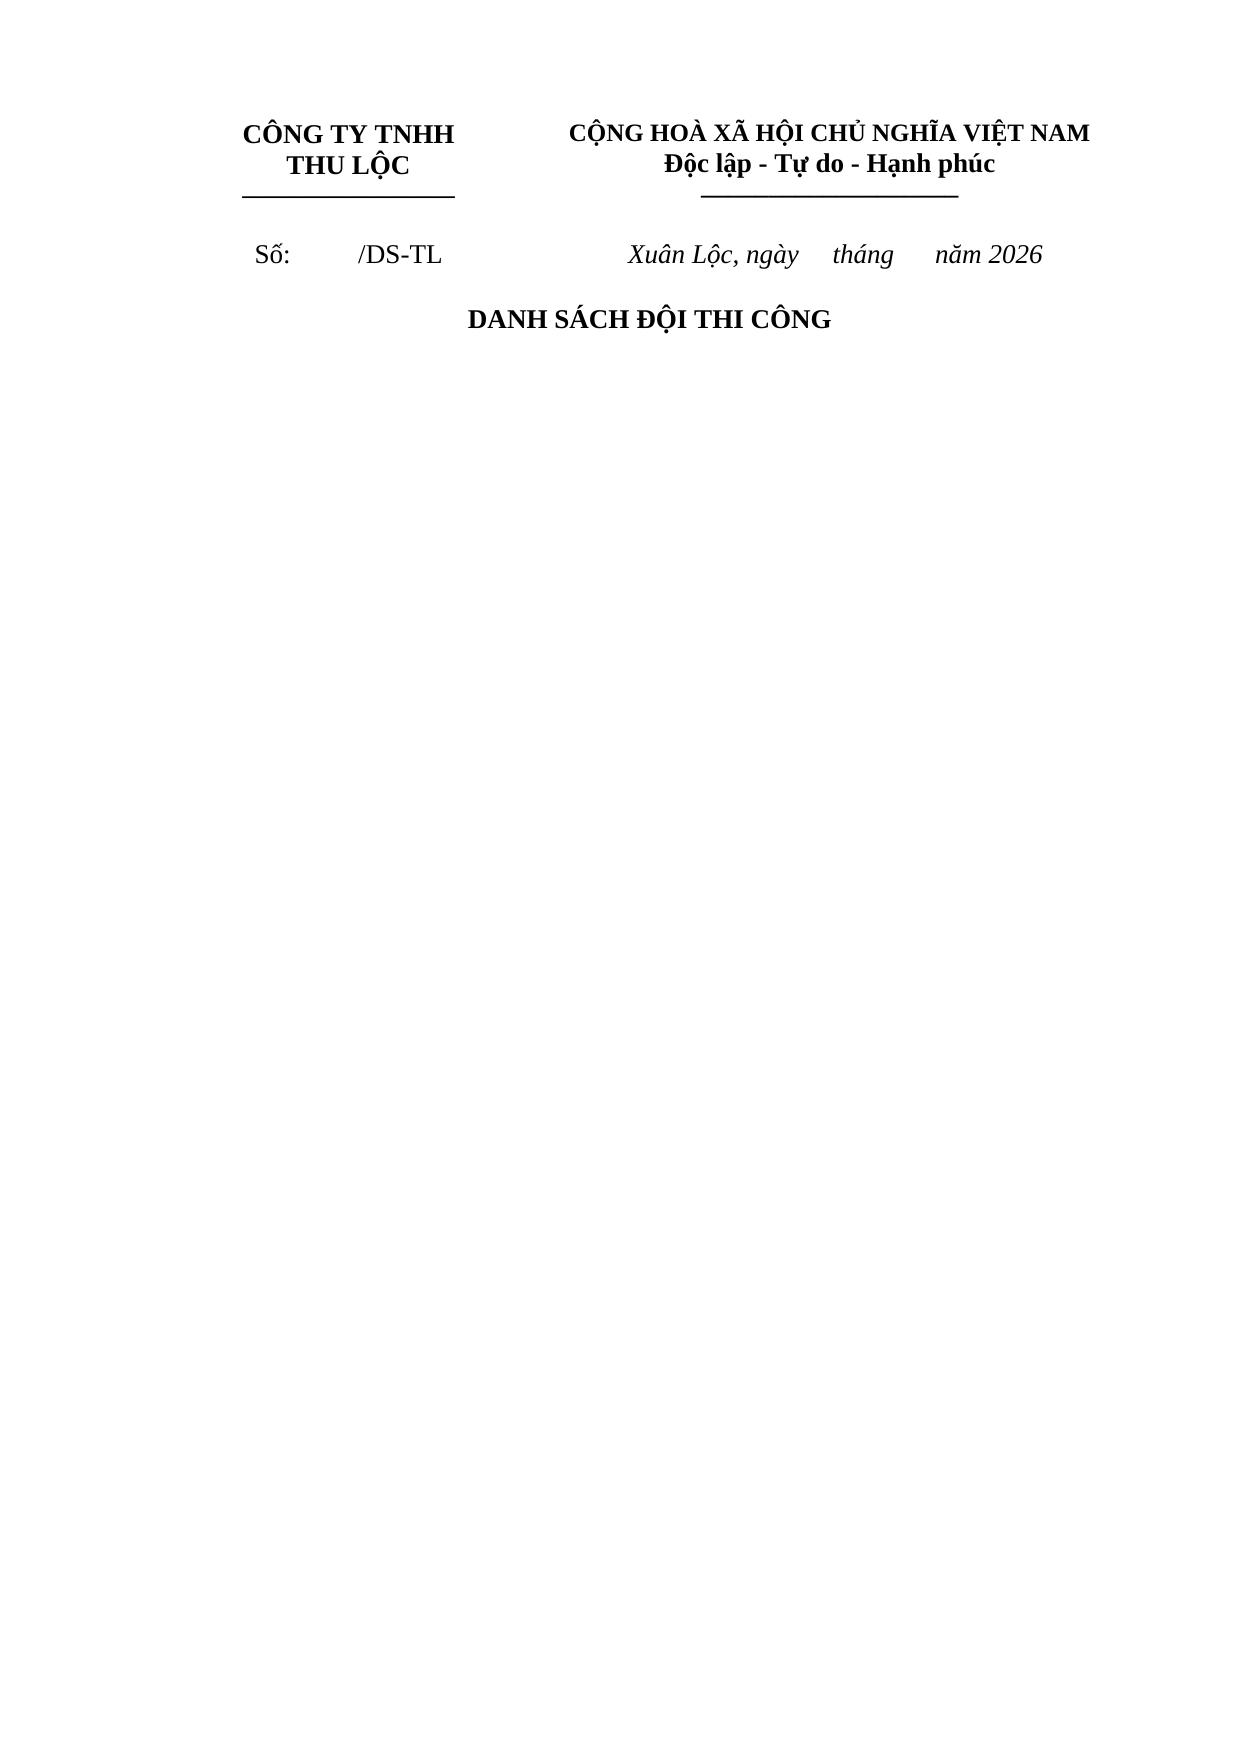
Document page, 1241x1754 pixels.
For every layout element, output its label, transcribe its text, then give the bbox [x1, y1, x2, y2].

table_header CỘNG HOÀ XÃ HỘI CHỦ NGHĨA VIỆT NAM Độc lập - Tự do - Hạnh phúc ––––––––––––––––––– [528, 118, 1131, 238]
text DANH SÁCH ĐỘI THI CÔNG [177, 303, 1122, 335]
table_cell Số: /DS-TL [169, 238, 528, 303]
table_header CÔNG TY TNHH THU LỘC ––––––––––––––––– [169, 118, 528, 238]
table_cell Xuân Lộc, ngày tháng năm 2020 [528, 238, 1131, 303]
